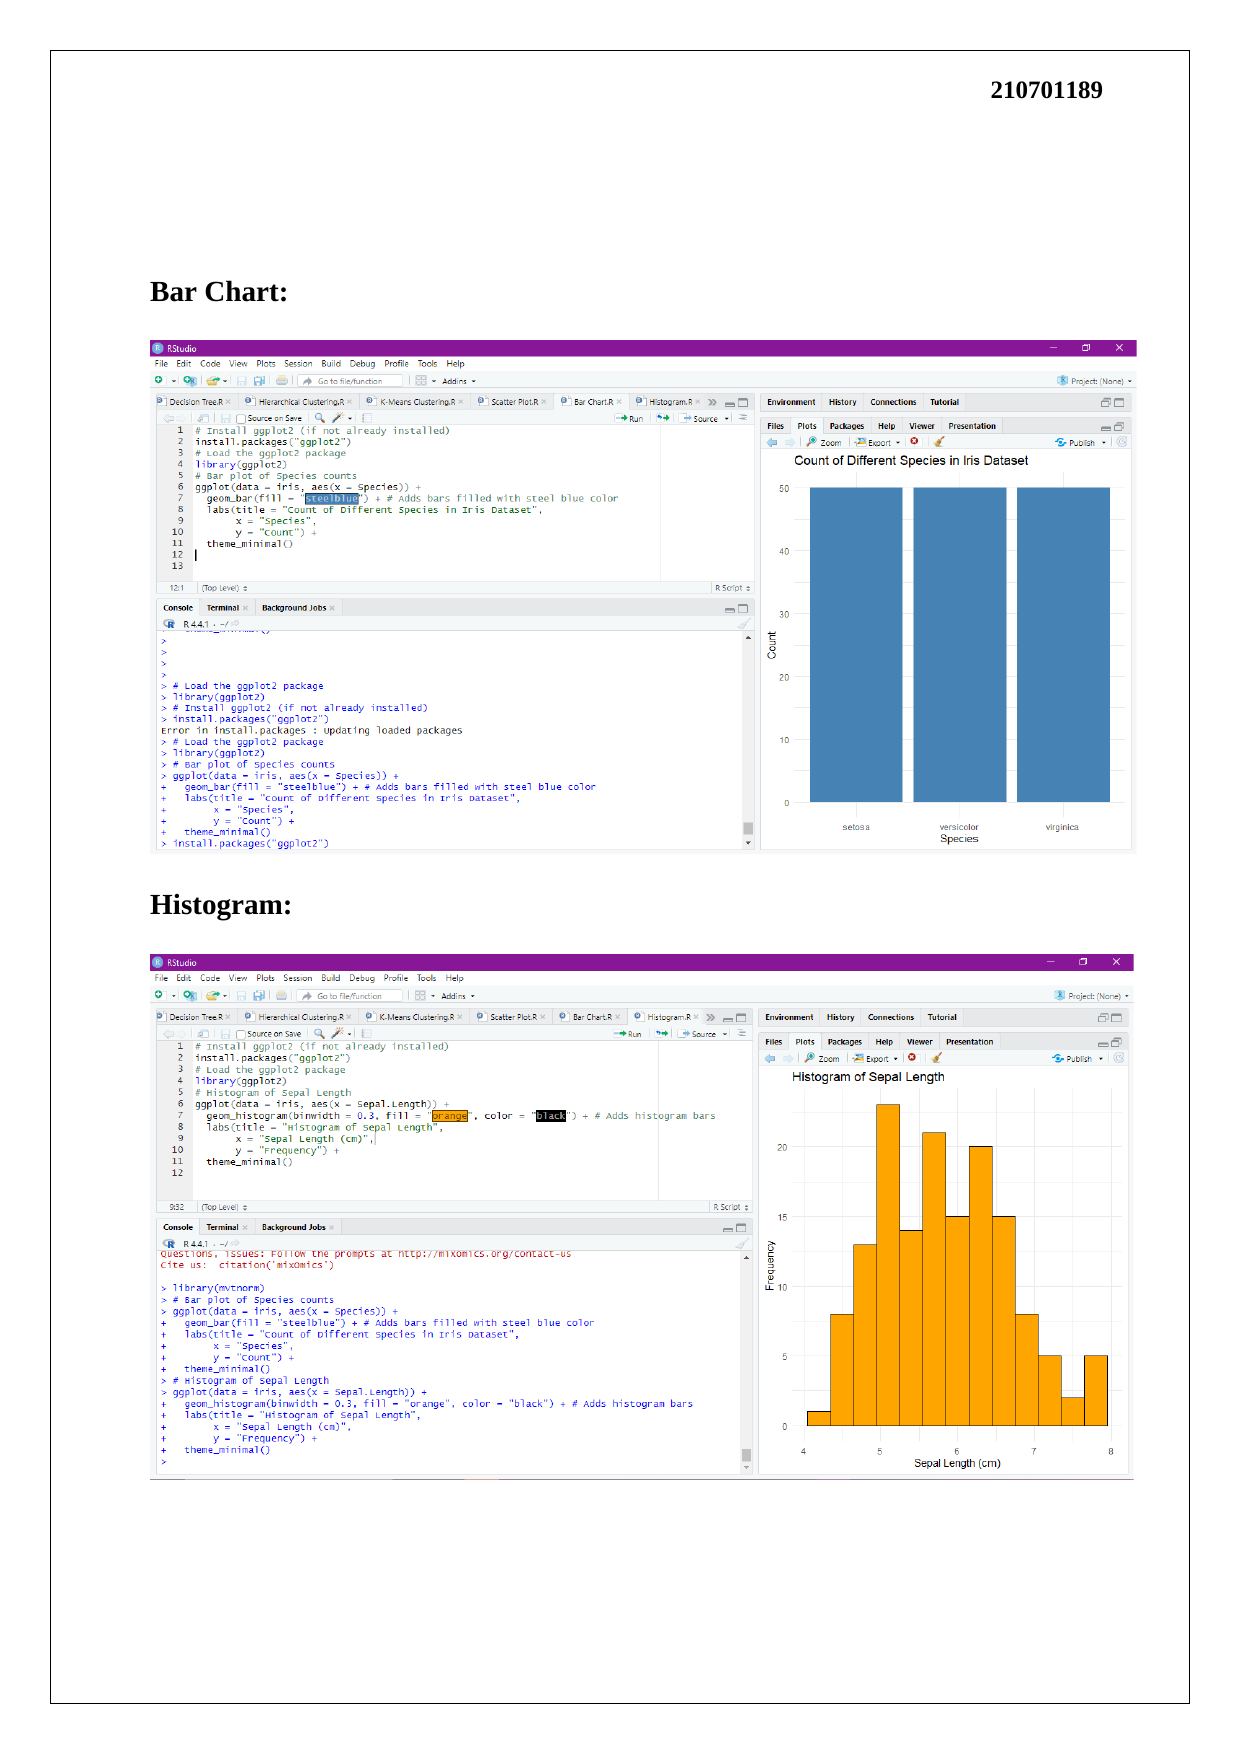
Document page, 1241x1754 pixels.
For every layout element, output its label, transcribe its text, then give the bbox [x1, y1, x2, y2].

picture [150, 954, 1134, 1480]
picture [150, 340, 1137, 854]
text Histogram: [139, 887, 1103, 921]
text Bar Chart: [139, 274, 1103, 307]
